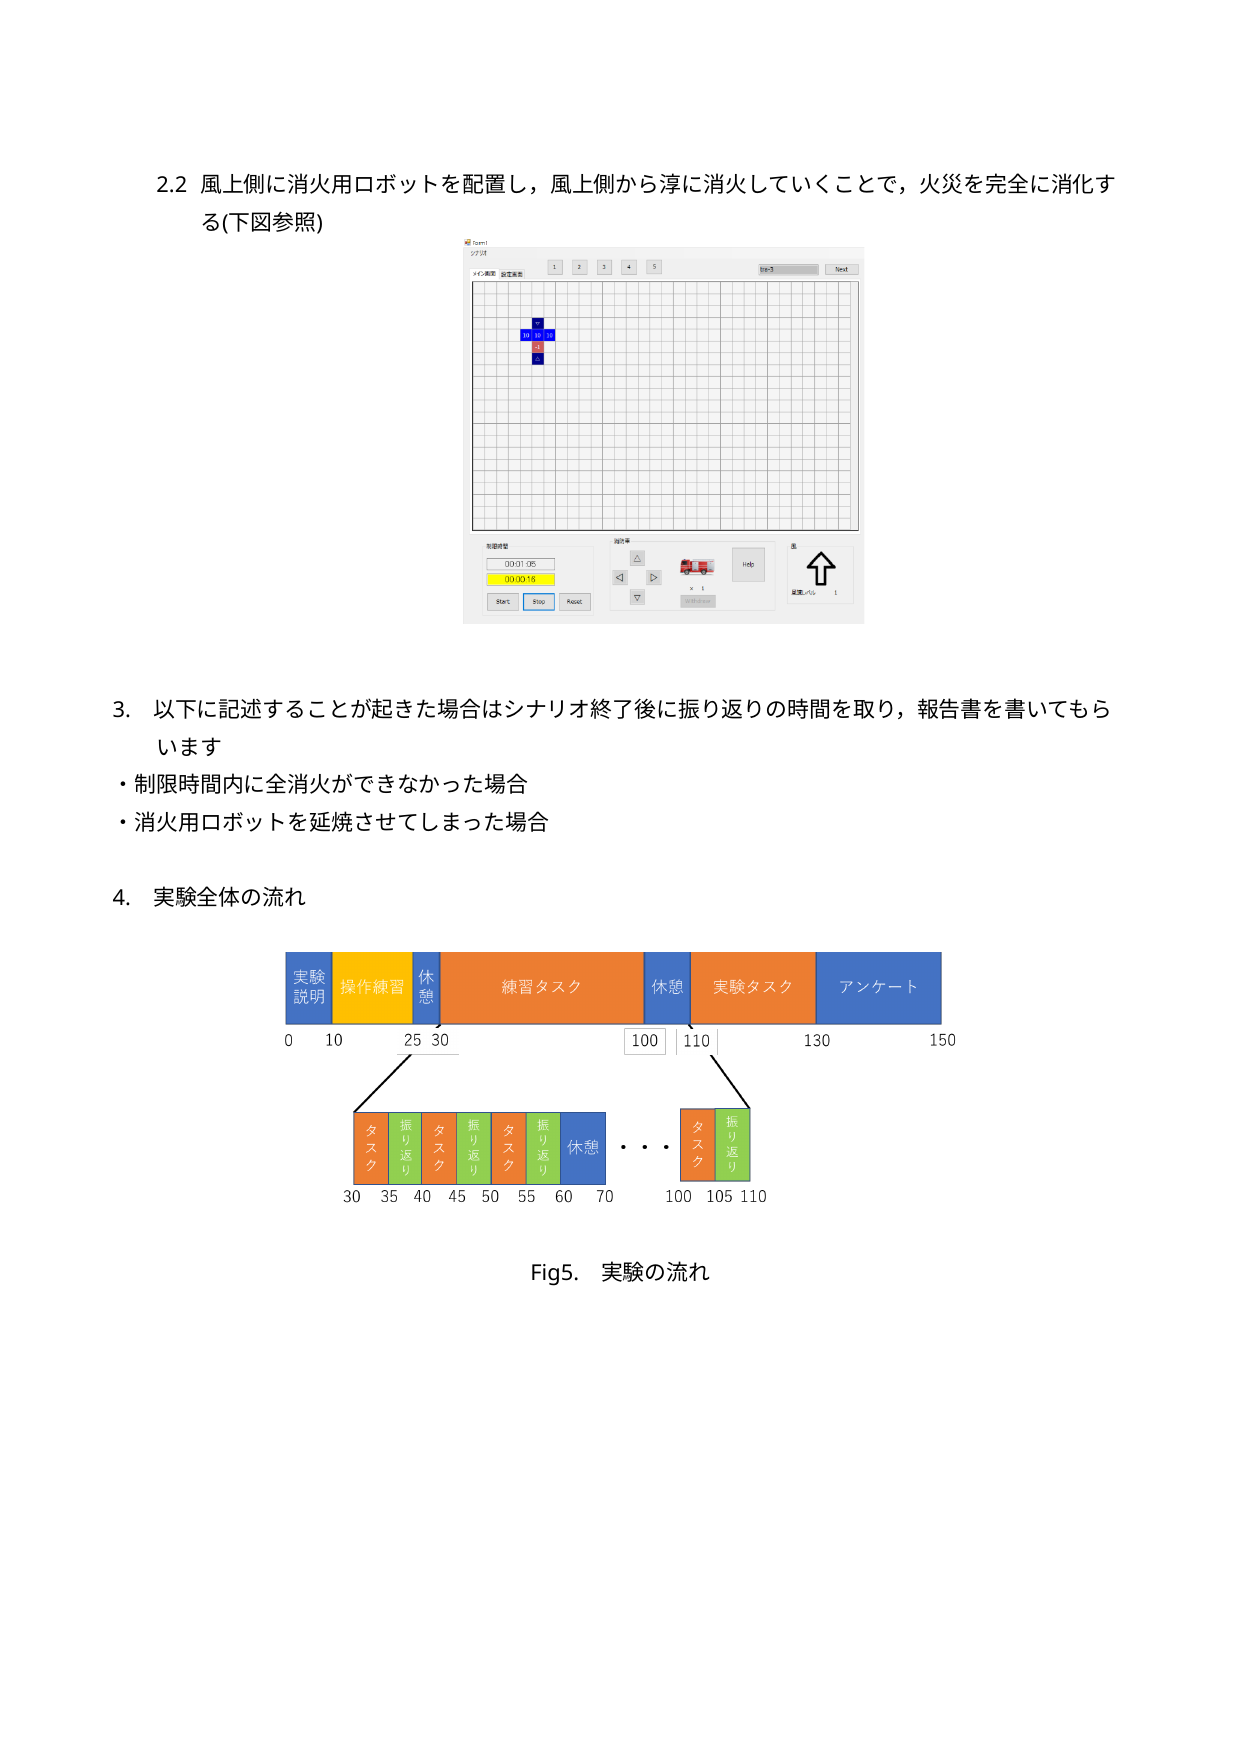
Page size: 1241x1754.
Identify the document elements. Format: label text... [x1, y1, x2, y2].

text ・制限時間内に全消火ができなかった場合 [112, 764, 1128, 802]
text 3. 以下に記述することが起きた場合はシナリオ終了後に振り返りの時間を取り，報告書を書いてもらいます [112, 689, 1128, 764]
list 風上側に消火用ロボットを配置し，風上側から淳に消火していくことで，火災を完全に消化する(下図参照) [156, 164, 1128, 239]
text ・消火用ロボットを延焼させてしまった場合 [112, 802, 1128, 839]
text 4. 実験全体の流れ [112, 877, 1128, 914]
picture [463, 239, 865, 624]
picture [274, 952, 966, 1217]
text Fig5. 実験の流れ [112, 1252, 1128, 1289]
